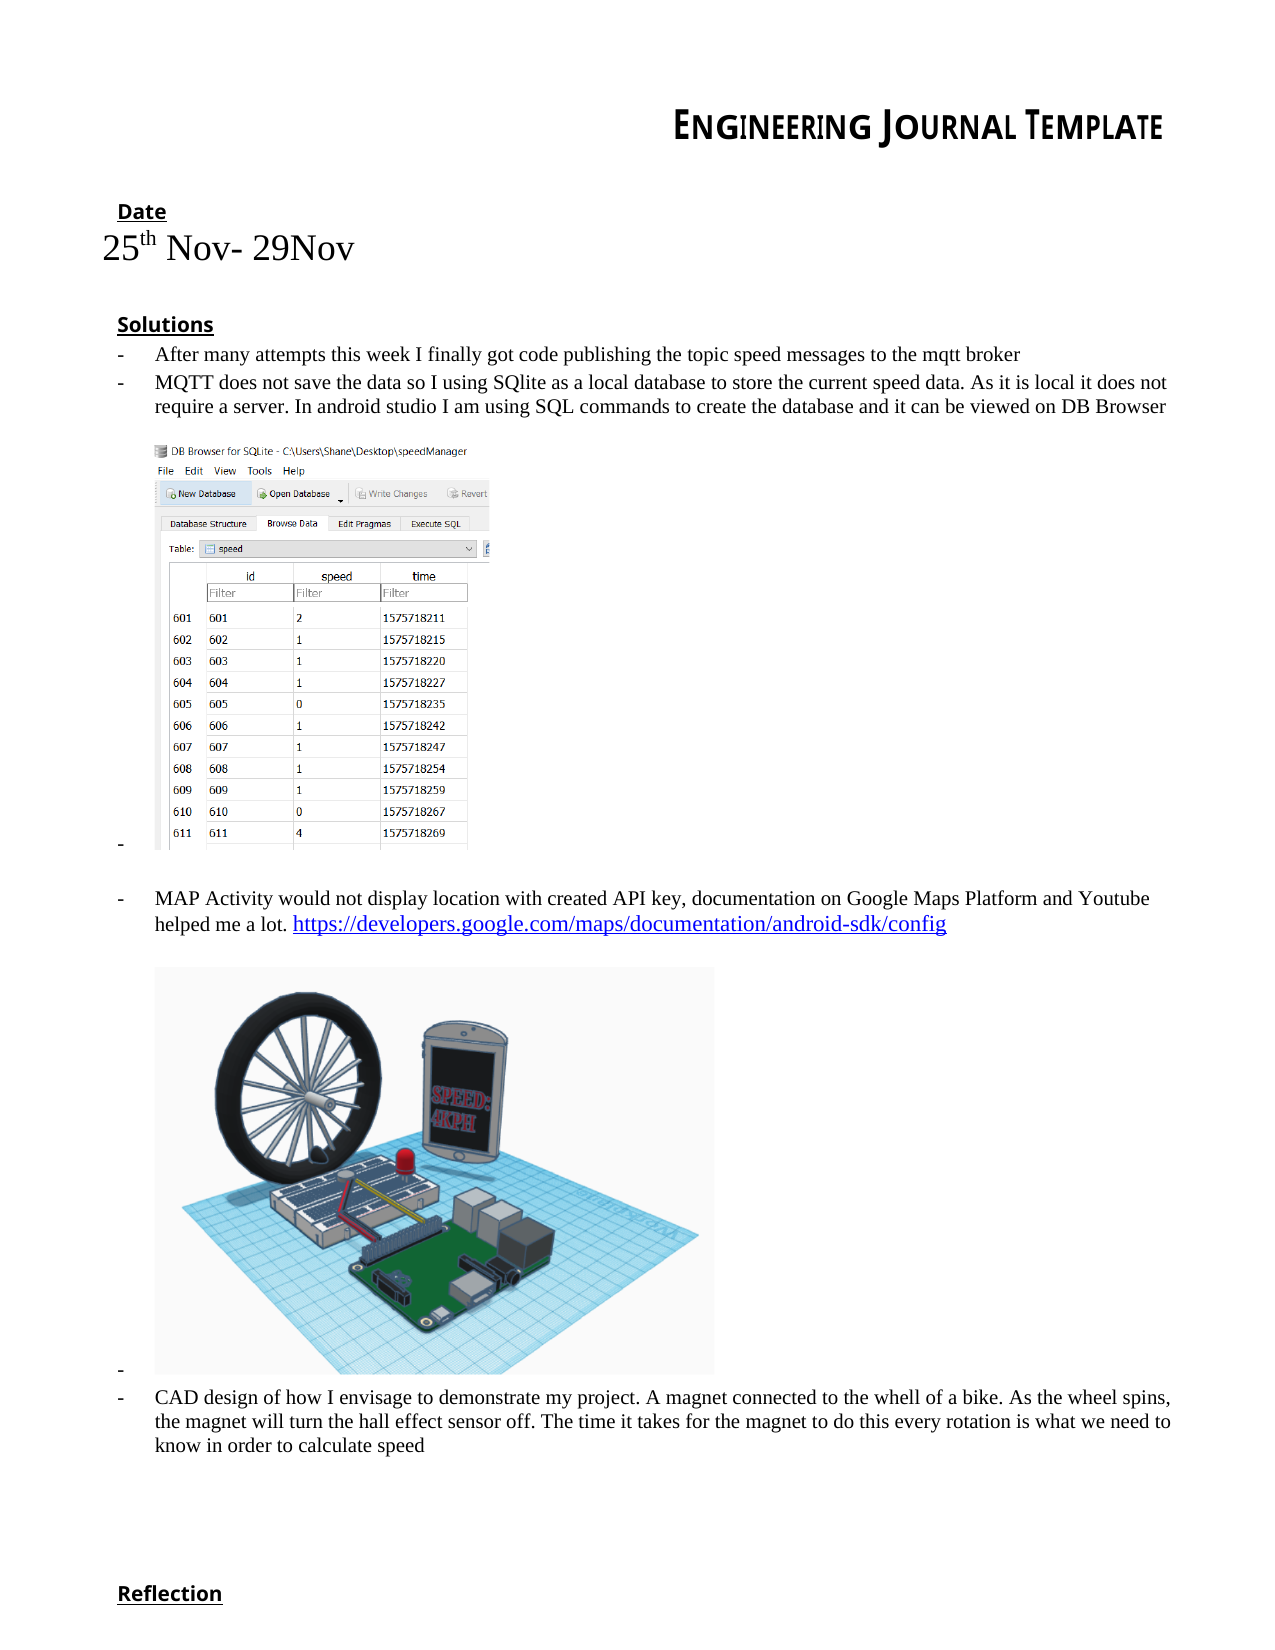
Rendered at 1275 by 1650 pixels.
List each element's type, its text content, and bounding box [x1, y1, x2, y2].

picture [154, 967, 715, 1377]
text 25th Nov- 29Nov [102, 225, 1175, 268]
text ENGINEERING JOURNAL TEMPLATE [102, 95, 1163, 152]
list CAD design of how I envisage to demonstrate my project. A magnet connected to the whell of a bike. As the wheel spins, the magnet will turn the hall effect sensor off. The time it takes for the magnet to do this every rotation is what we need to know in order to calculate speed [117, 1385, 1175, 1457]
list MAP Activity would not display location with created API key, documentation on Google Maps Platform and Youtube helped me a lot. https://developers.google.com/maps/documentation/android-sdk/config [117, 886, 1175, 937]
subtitle Reflection [117, 1579, 1175, 1608]
picture [154, 445, 490, 850]
subtitle Solutions [117, 310, 1175, 339]
subtitle Date [117, 197, 1175, 225]
list MQTT does not save the data so I using SQlite as a local database to store the current speed data. As it is local it does not require a server. In android studio I am using SQL commands to create the database and it can be viewed on DB Browser [117, 370, 1175, 418]
list After many attempts this week I finally got code publishing the topic speed messages to the mqtt broker [117, 342, 1175, 366]
